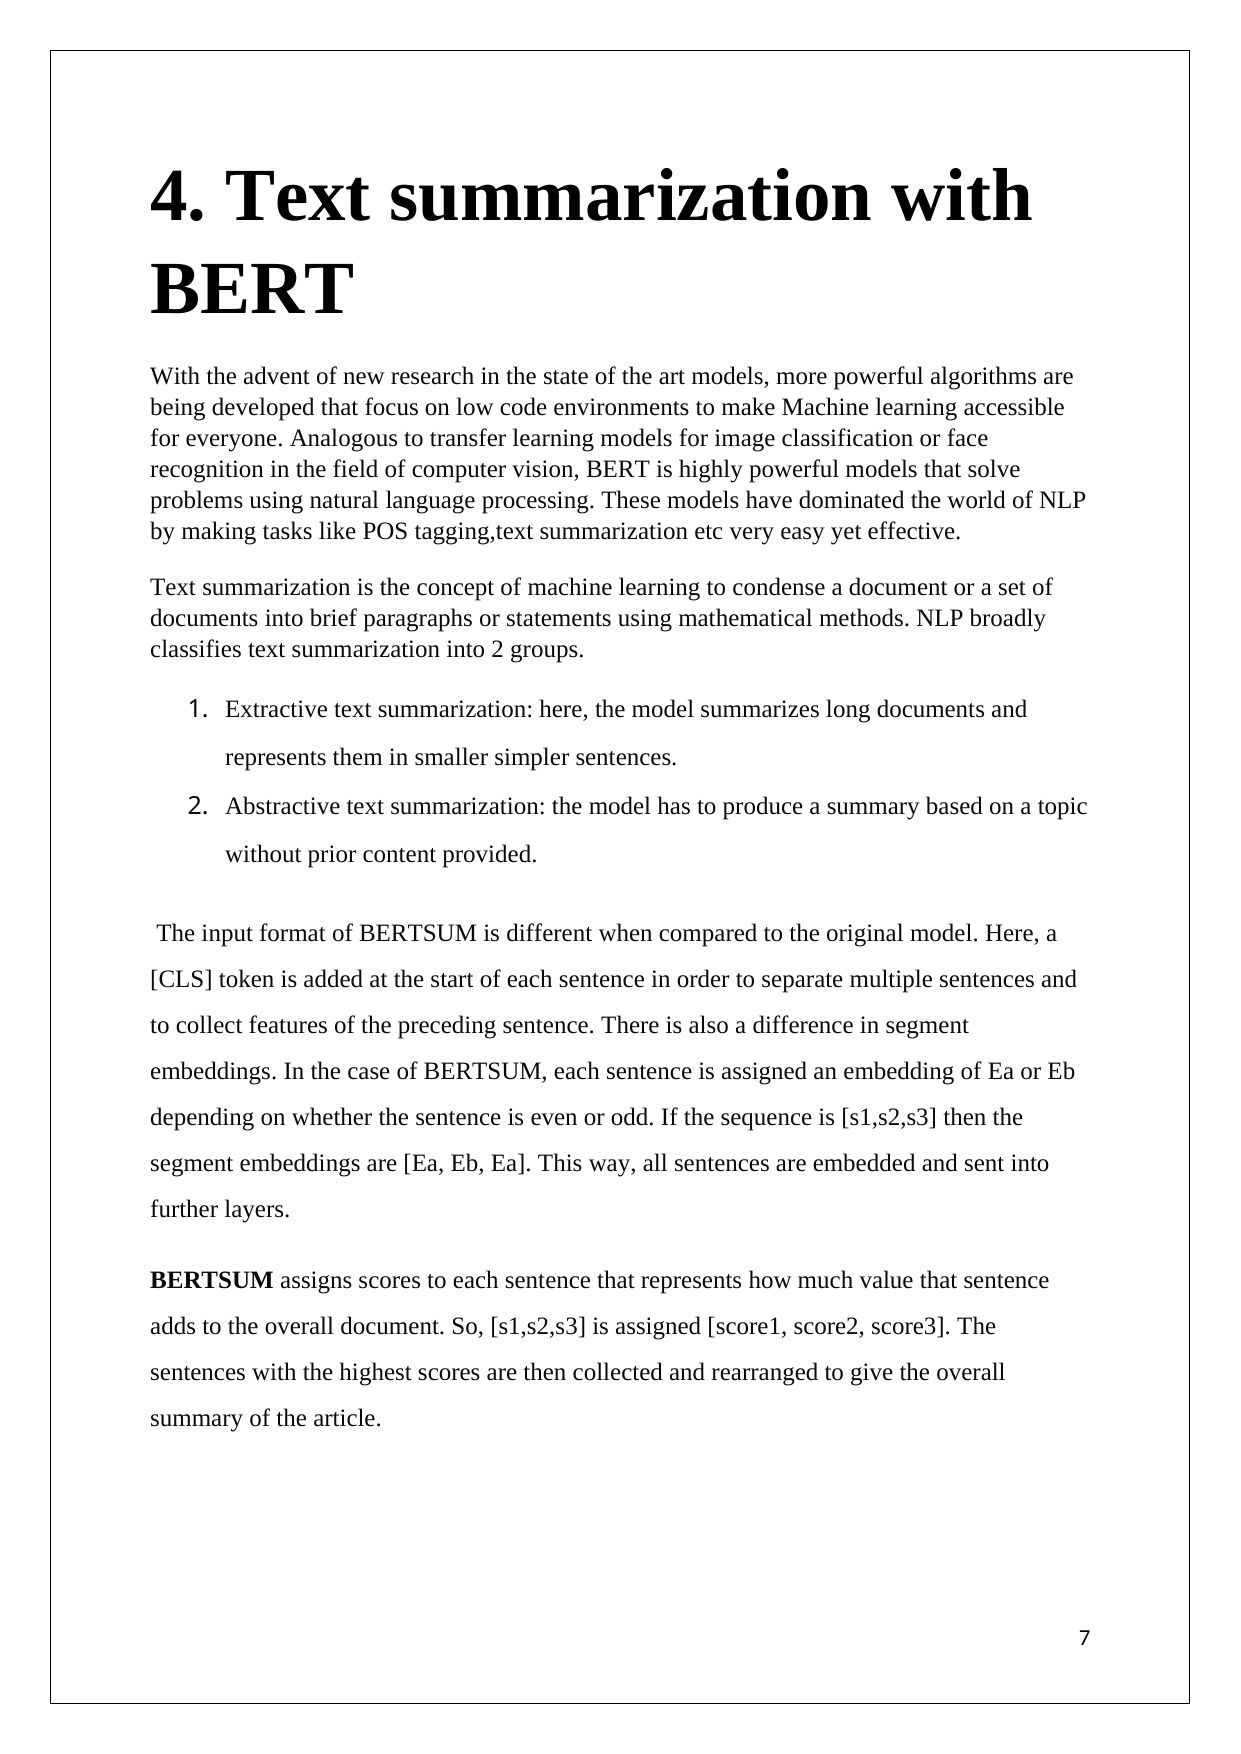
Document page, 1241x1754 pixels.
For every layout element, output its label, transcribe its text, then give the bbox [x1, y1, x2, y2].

text BERTSUM assigns scores to each sentence that represents how much value that sentence adds to the overall document. So, [s1,s2,s3] is assigned [score1, score2, score3]. The sentences with the highest scores are then collected and rearranged to give the overall summary of the article. [150, 1265, 1090, 1431]
list Extractive text summarization: here, the model summarizes long documents and represents them in smaller simpler sentences. [187, 691, 1090, 771]
title 4. Text summarization with BERT [150, 150, 1090, 329]
text Text summarization is the concept of machine learning to condense a document or a set of documents into brief paragraphs or statements using mathematical methods. NLP broadly classifies text summarization into 2 groups. [150, 572, 1090, 663]
text The input format of BERTSUM is different when compared to the original model. Here, a [CLS] token is added at the start of each sentence in order to separate multiple sentences and to collect features of the preceding sentence. There is also a difference in segment embeddings. In the case of BERTSUM, each sentence is assigned an embedding of Ea or Eb depending on whether the sentence is even or odd. If the sequence is [s1,s2,s3] then the segment embeddings are [Ea, Eb, Ea]. This way, all sentences are embedded and sent into further layers. [150, 918, 1090, 1223]
text With the advent of new research in the state of the art models, more powerful algorithms are being developed that focus on low code environments to make Machine learning accessible for everyone. Analogous to transfer learning models for image classification or face recognition in the field of computer vision, BERT is highly powerful models that solve problems using natural language processing. These models have dominated the world of NLP by making tasks like POS tagging,text summarization etc very easy yet effective. [150, 361, 1090, 545]
list Abstractive text summarization: the model has to produce a summary based on a topic without prior content provided. [187, 788, 1090, 868]
